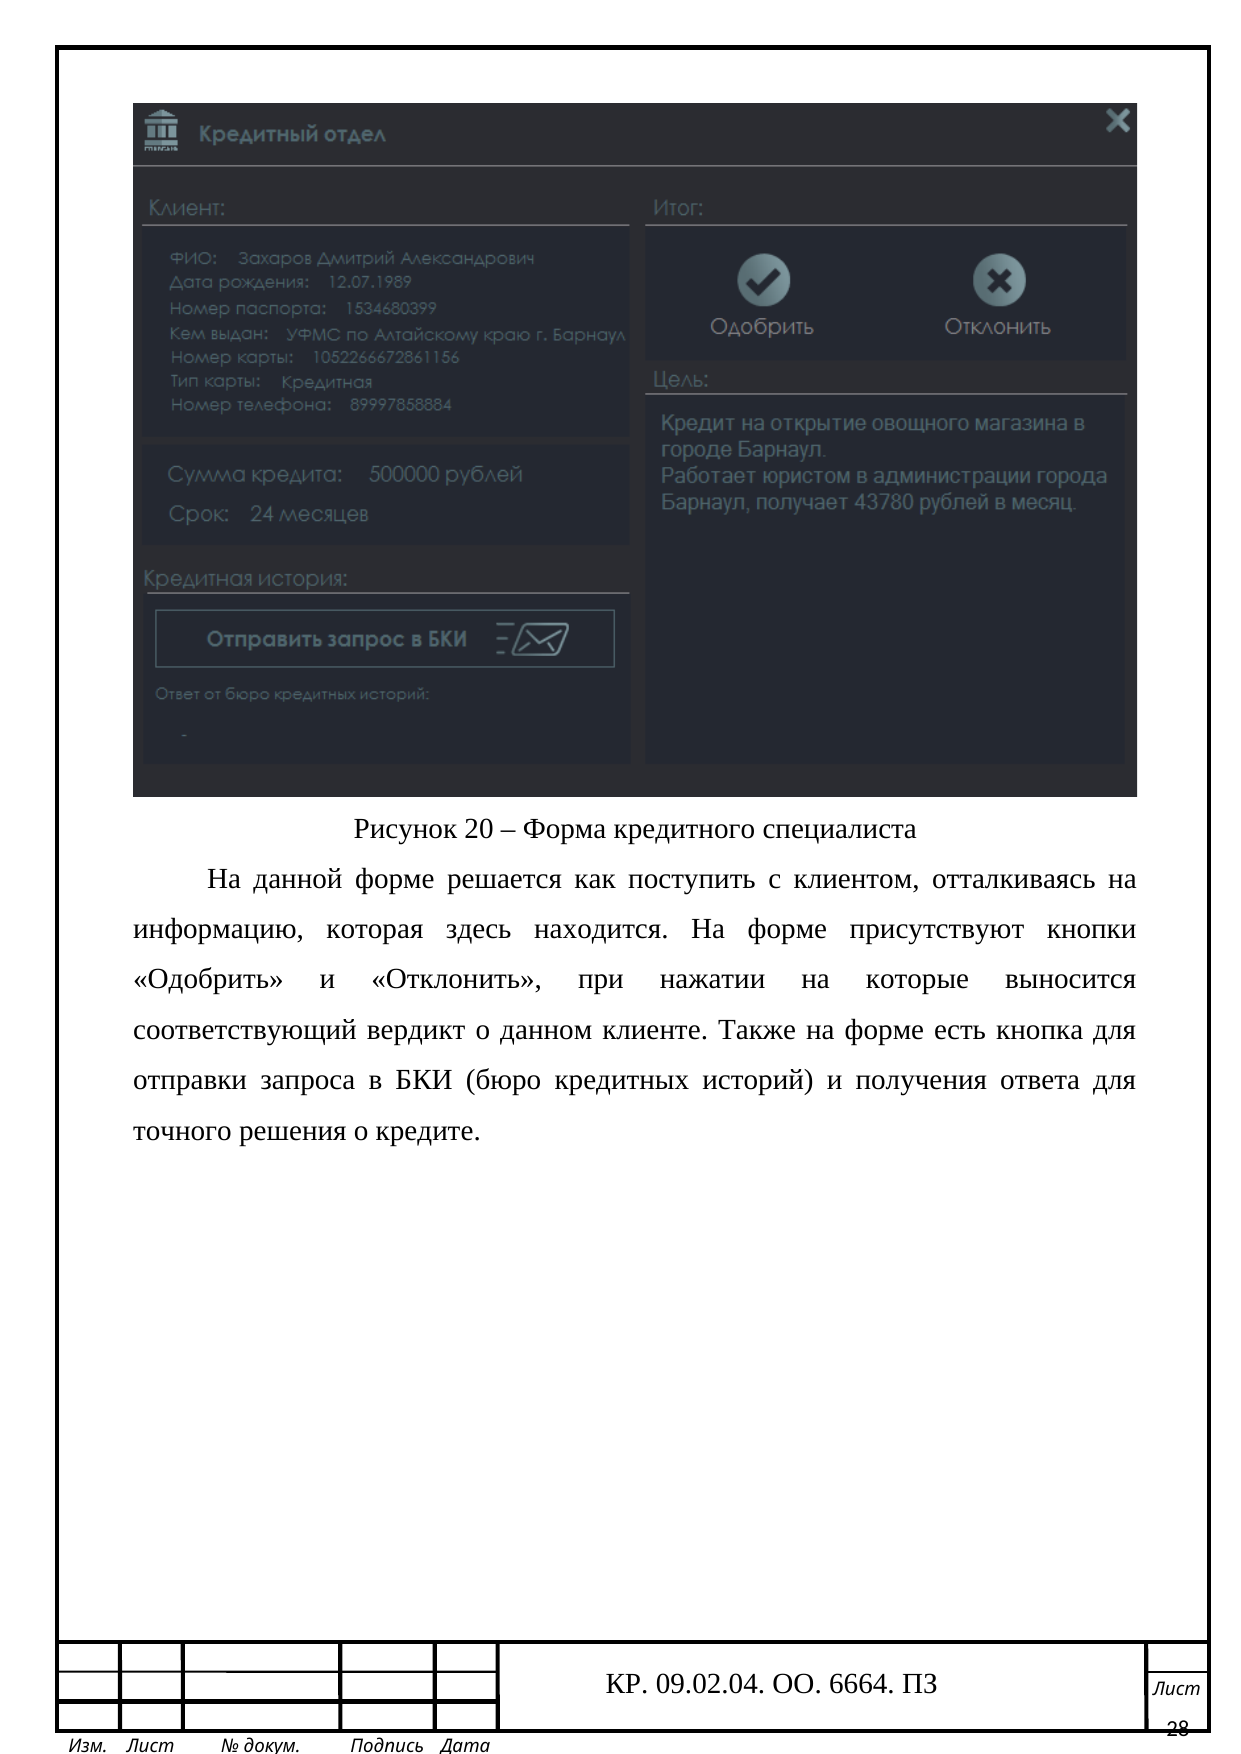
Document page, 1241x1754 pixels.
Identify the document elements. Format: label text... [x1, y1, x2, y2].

picture [133, 103, 1138, 797]
text На данной форме решается как поступить с клиентом, отталкиваясь на информацию, которая здесь находится. На форме присутствуют кнопки «Одобрить» и «Отклонить», при нажатии на которые выносится соответствующий вердикт о данном клиенте. Также на форме есть кнопка для отправки запроса в БКИ (бюро кредитных историй) и получения ответа для точного решения о кредите. [133, 861, 1137, 1146]
text Рисунок 20 – Форма кредитного специалиста [133, 811, 1137, 844]
